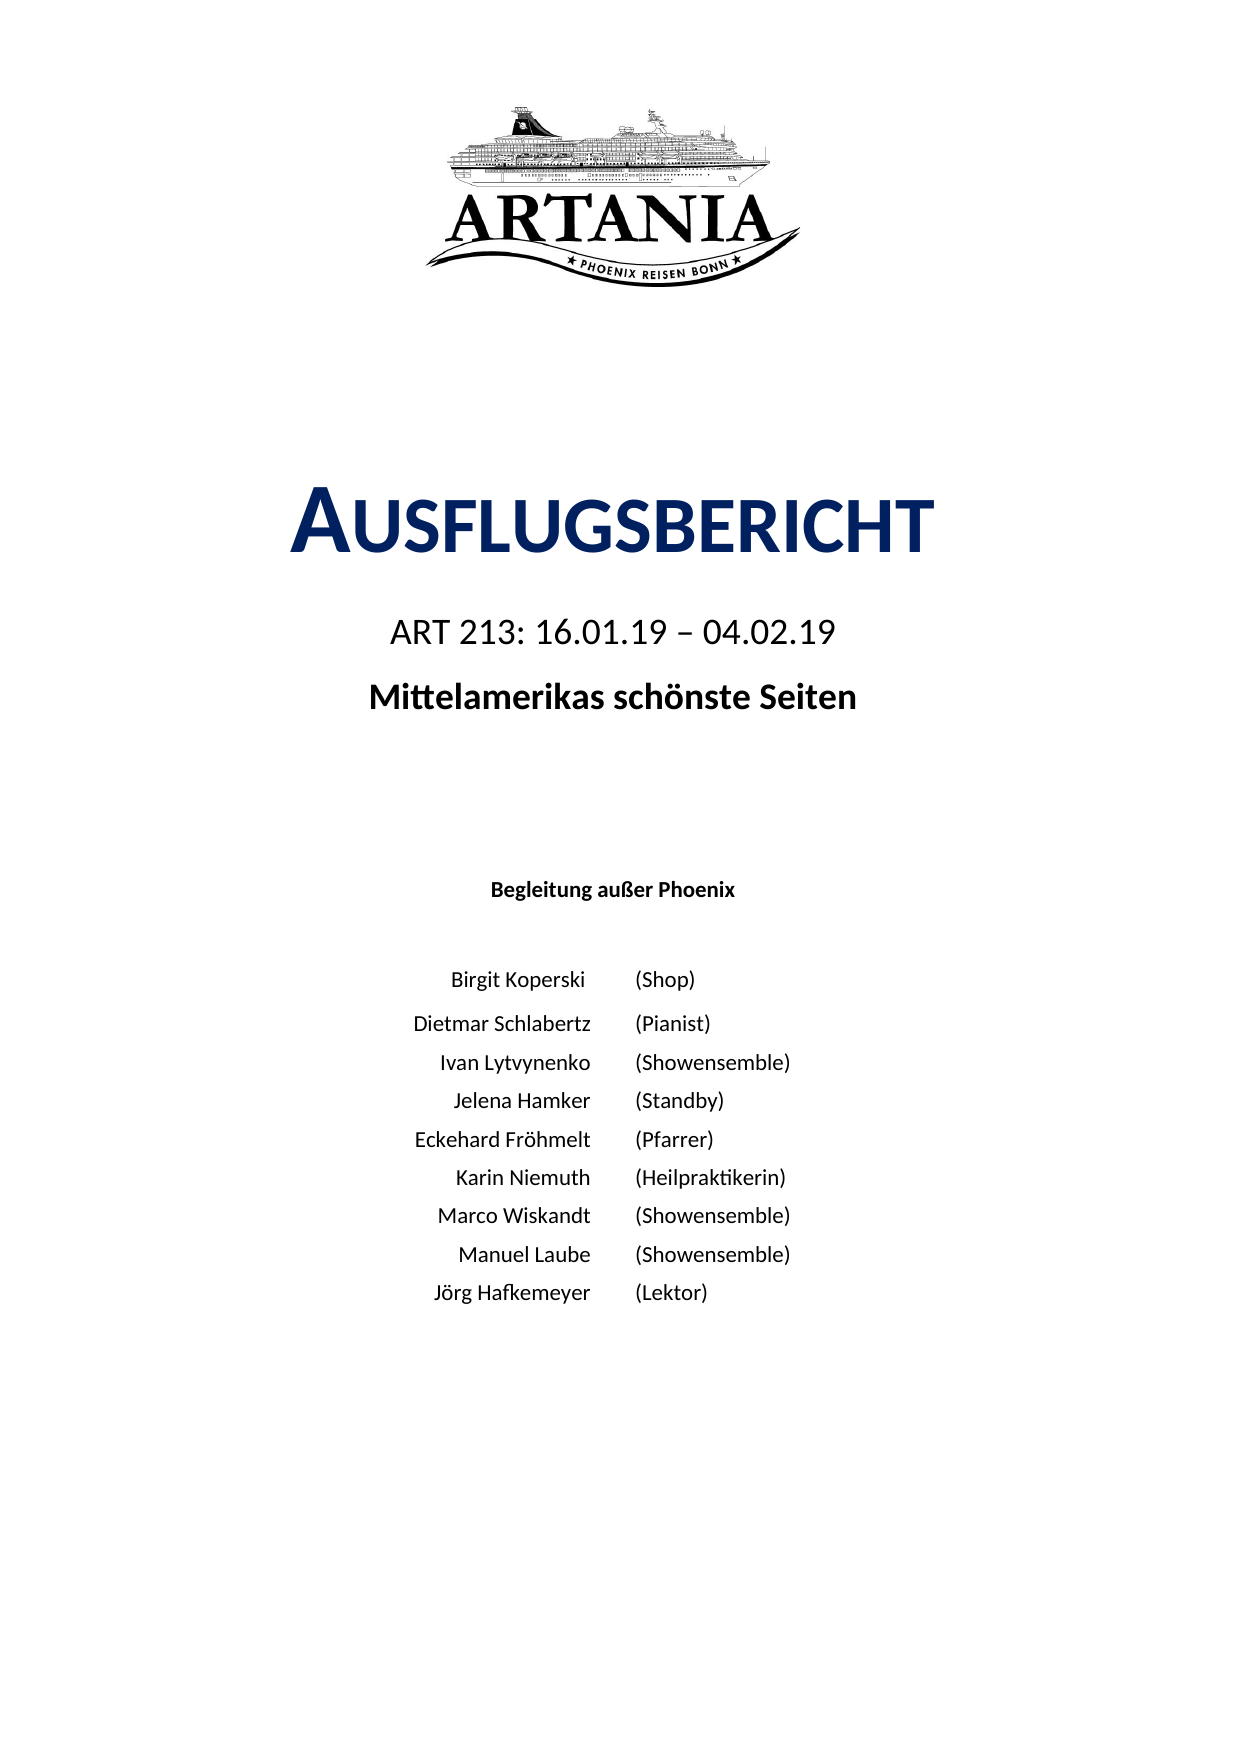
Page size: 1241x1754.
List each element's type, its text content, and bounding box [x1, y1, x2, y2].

text Karin Niemuth (Heilpraktikerin) [103, 1163, 1122, 1191]
text Eckehard Fröhmelt (Pfarrer) [103, 1125, 1122, 1153]
text Ivan Lytvynenko (Showensemble) [103, 1048, 1122, 1076]
text Mittelamerikas schönste Seiten [103, 673, 1122, 719]
text Begleitung außer Phoenix [103, 875, 1122, 903]
picture [425, 107, 800, 287]
text ART 213: 16.01.19 – 04.02.19 [103, 608, 1122, 654]
text Jelena Hamker (Standby) [103, 1086, 1122, 1114]
text Dietmar Schlabertz (Pianist) [103, 1009, 1122, 1037]
text Manuel Laube (Showensemble) [103, 1240, 1122, 1268]
text Birgit Koperski (Shop) [103, 965, 1122, 993]
text Ausflugsbericht [103, 455, 1122, 577]
text Marco Wiskandt (Showensemble) [103, 1202, 1122, 1230]
text Jörg Hafkemeyer (Lektor) [103, 1278, 1122, 1307]
